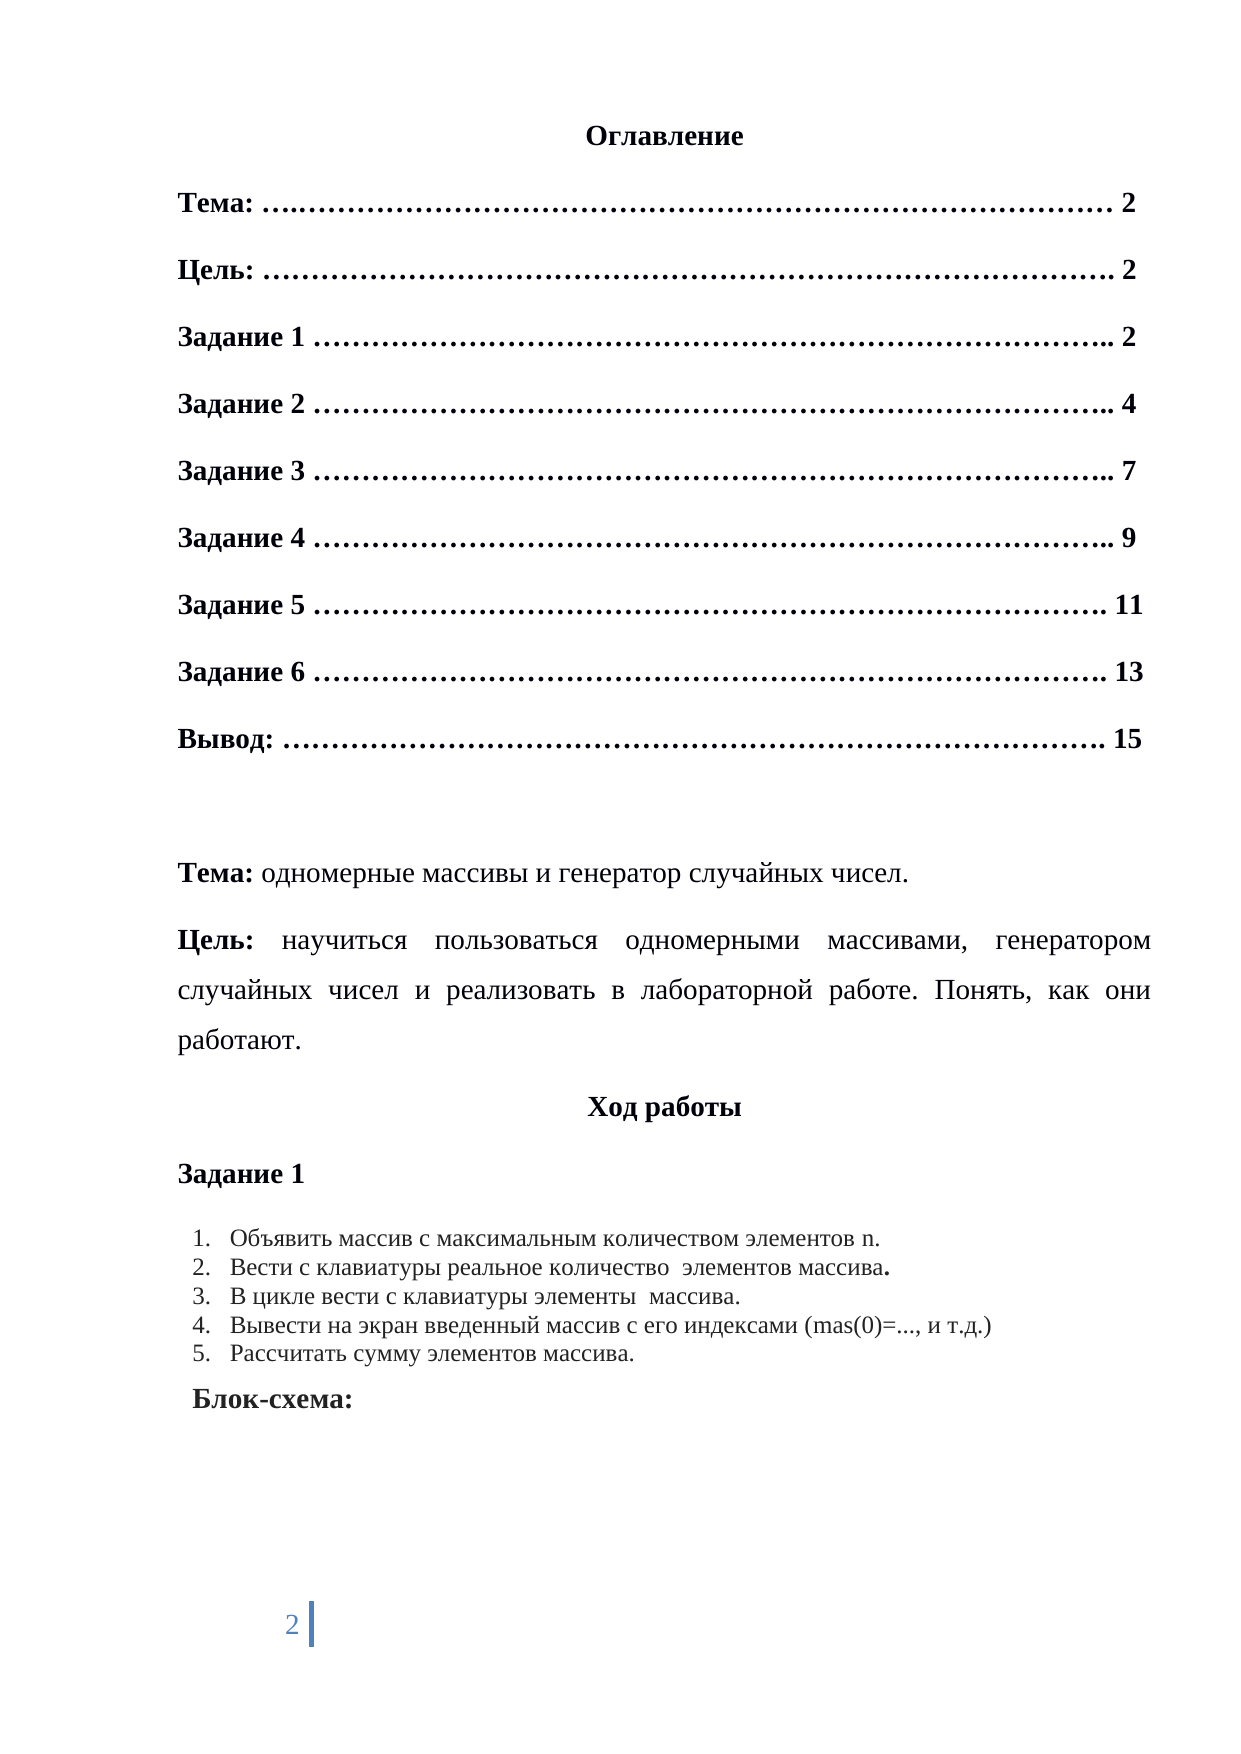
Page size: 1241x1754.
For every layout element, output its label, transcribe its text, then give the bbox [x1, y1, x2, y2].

text Блок-схема: [192, 1382, 1152, 1415]
text Задание 1 [177, 1156, 1152, 1190]
text Задание 2 ……………………………………………………………………….. 4 [177, 386, 1152, 419]
text Задание 4 ……………………………………………………………………….. 9 [177, 520, 1152, 553]
text Задание 1 ……………………………………………………………………….. 2 [177, 319, 1152, 353]
text Оглавление [177, 118, 1152, 152]
text Вывод: …………………………………………………………………………. 15 [177, 721, 1152, 754]
list Вывести на экран введенный массив с его индексами (mas(0)=..., и т.д.) [192, 1310, 1152, 1338]
list В цикле вести с клавиатуры элементы массива. [192, 1281, 1152, 1310]
text Задание 5 ………………………………………………………………………. 11 [177, 587, 1152, 621]
text Тема: ….………………………………………………………………………… 2 [177, 185, 1152, 219]
text Задание 6 ………………………………………………………………………. 13 [177, 654, 1152, 687]
text Ход работы [177, 1089, 1152, 1123]
list Рассчитать сумму элементов массива. [192, 1338, 1152, 1367]
text Задание 3 ……………………………………………………………………….. 7 [177, 453, 1152, 487]
list Вести с клавиатуры реальное количество элементов массива. [192, 1252, 1152, 1281]
text Цель: научиться пользоваться одномерными массивами, генератором случайных чисел и реализовать в лабораторной работе. Понять, как они работают. [177, 922, 1152, 1056]
text Цель: ……………………………………………………………………………. 2 [177, 252, 1152, 286]
list Объявить массив с максимальным количеством элементов n. [192, 1223, 1152, 1252]
text Тема: одномерные массивы и генератор случайных чисел. [177, 855, 1152, 888]
